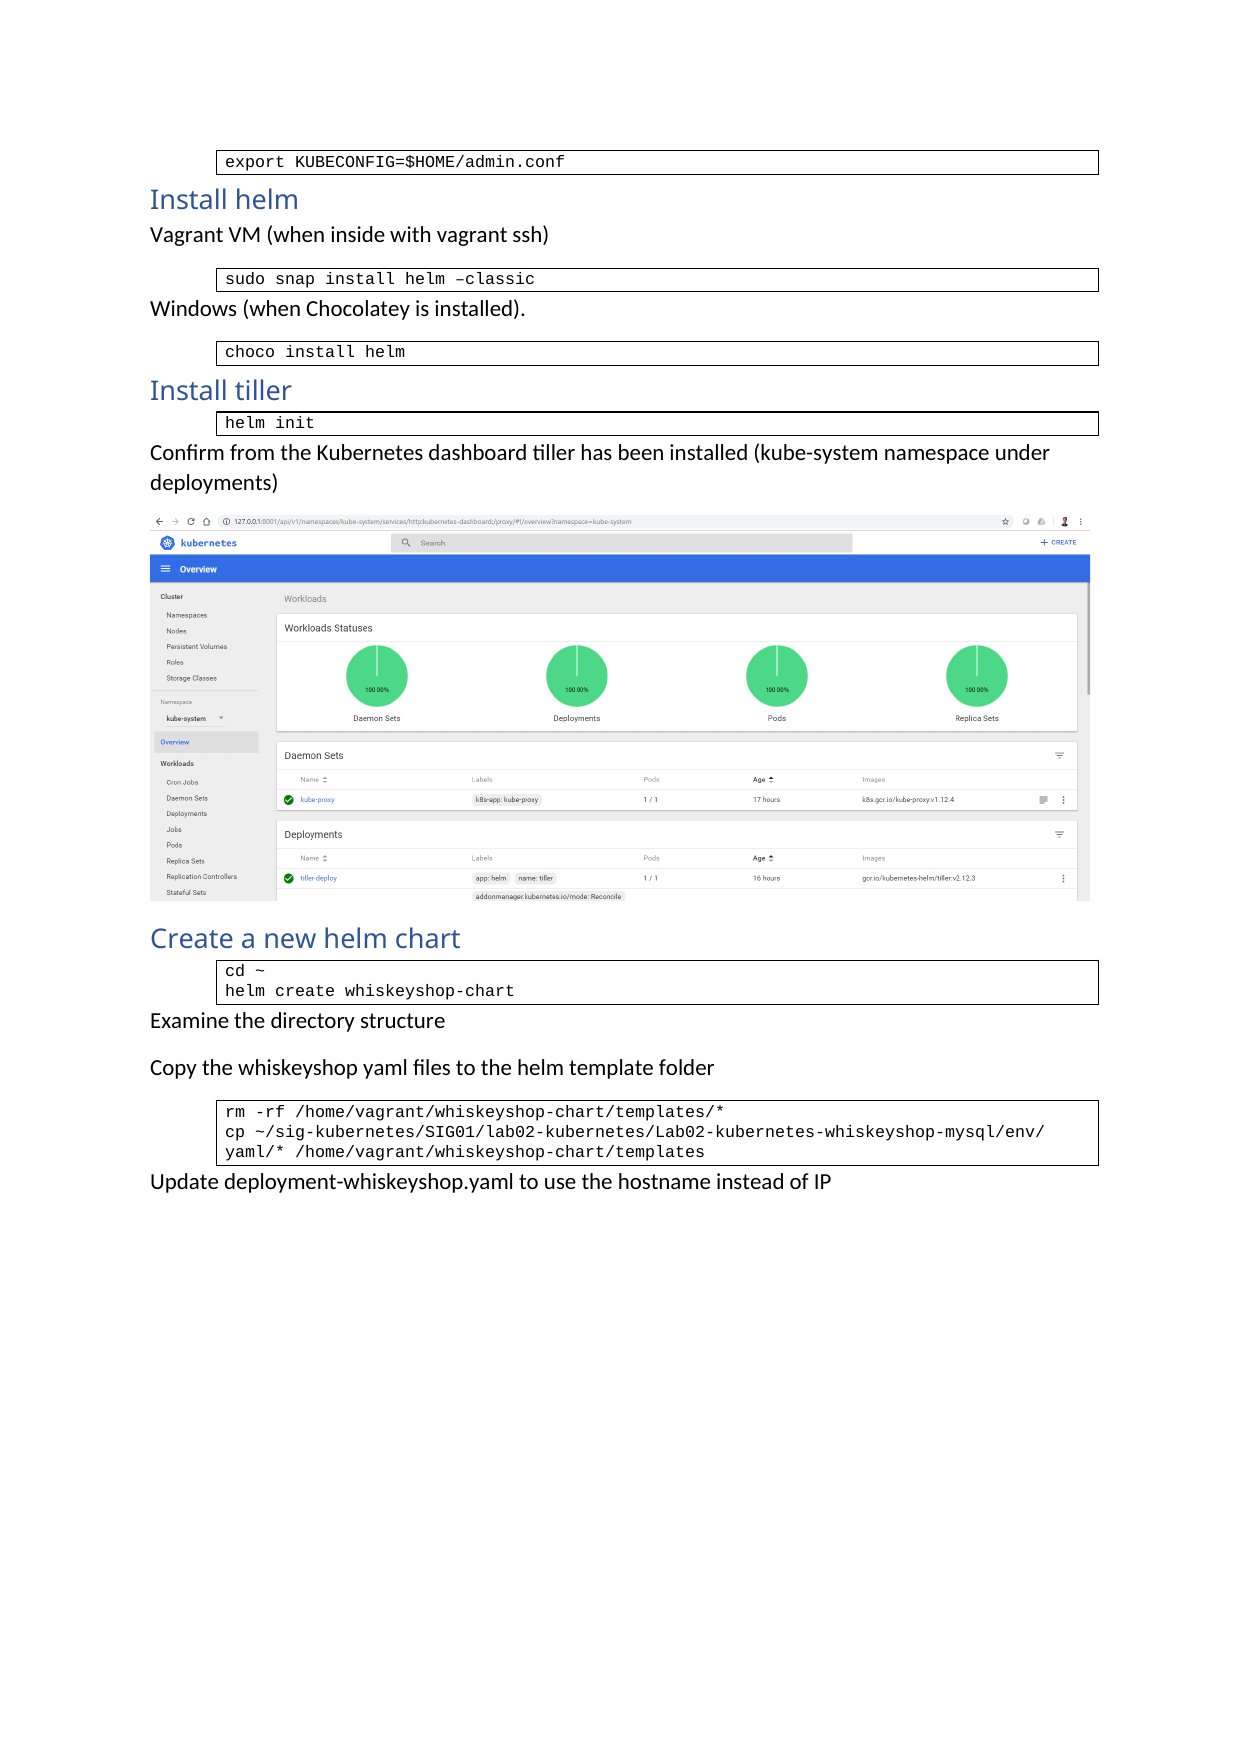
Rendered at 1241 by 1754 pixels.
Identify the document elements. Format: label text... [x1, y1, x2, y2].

text helm create whiskeyshop-chart [217, 980, 1098, 1004]
text cp ~/sig-kubernetes/SIG01/lab02-kubernetes/Lab02-kubernetes-whiskeyshop-mysql/env/yaml/* /home/vagrant/whiskeyshop-chart/templates [217, 1121, 1098, 1165]
text Windows (when Chocolatey is installed). [150, 294, 1090, 322]
text cd ~ [217, 961, 1098, 980]
subtitle Install tiller [150, 372, 1090, 408]
text Update deployment-whiskeyshop.yaml to use the hostname instead of IP [150, 1167, 1090, 1195]
text rm -rf /home/vagrant/whiskeyshop-chart/templates/* [217, 1101, 1098, 1121]
text Vagrant VM (when inside with vagrant ssh) [150, 221, 1090, 248]
subtitle Create a new helm chart [150, 920, 1090, 957]
picture [150, 515, 1091, 901]
text helm init [217, 413, 1098, 435]
text Confirm from the Kubernetes dashboard tiller has been installed (kube-system namespace under deployments) [150, 438, 1090, 496]
text choco install helm [217, 342, 1098, 365]
text Examine the directory structure [150, 1006, 1090, 1034]
subtitle Install helm [150, 181, 1090, 218]
text export KUBECONFIG=$HOME/admin.conf [217, 151, 1098, 174]
text Copy the whiskeyshop yaml files to the helm template folder [150, 1053, 1090, 1081]
text sudo snap install helm –classic [217, 269, 1098, 291]
